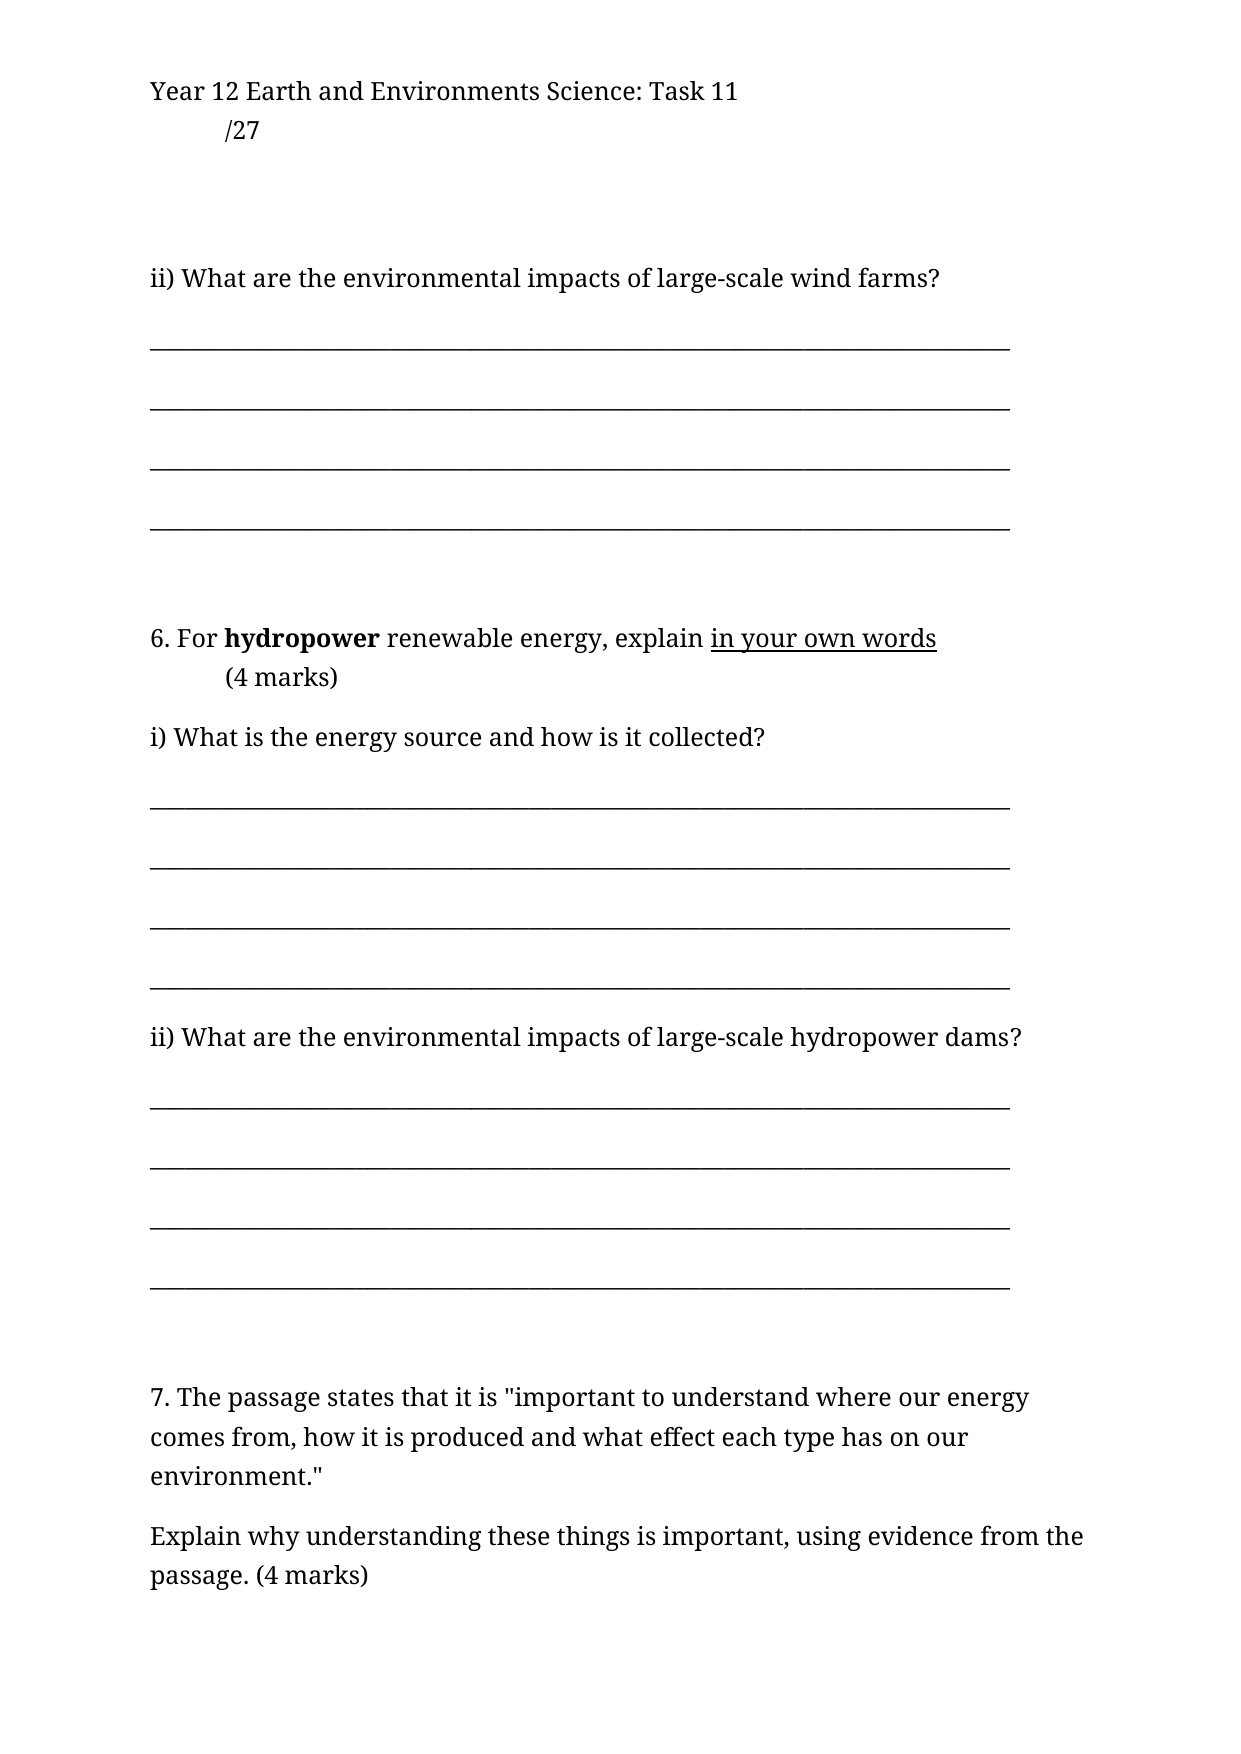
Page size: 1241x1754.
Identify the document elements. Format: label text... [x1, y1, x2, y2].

text ___________________________________________________________________________ [150, 840, 1090, 874]
text ___________________________________________________________________________ [150, 1140, 1090, 1174]
text Explain why understanding these things is important, using evidence from the passage. (4 marks) [150, 1518, 1090, 1592]
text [150, 381, 1090, 415]
text ___________________________________________________________________________ [150, 960, 1090, 994]
text 6. For hydropower renewable energy, explain in your own words (4 marks) [150, 621, 1090, 694]
text ___________________________________________________________________________ [150, 900, 1090, 934]
text ___________________________________________________________________________ [150, 501, 1090, 535]
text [150, 321, 1090, 355]
text ___________________________________________________________________________ [150, 1080, 1090, 1114]
text 7. The passage states that it is "important to understand where our energy comes from, how it is produced and what effect each type has on our environment." [150, 1380, 1090, 1492]
text ___________________________________________________________________________ [150, 441, 1090, 475]
text ___________________________________________________________________________ [150, 1260, 1090, 1294]
text i) What is the energy source and how is it collected? [150, 720, 1090, 754]
text ___________________________________________________________________________ [150, 1200, 1090, 1234]
text ii) What are the environmental impacts of large-scale hydropower dams? [150, 1020, 1090, 1054]
text ___________________________________________________________________________ [150, 780, 1090, 814]
text ii) What are the environmental impacts of large-scale wind farms? [150, 261, 1090, 295]
